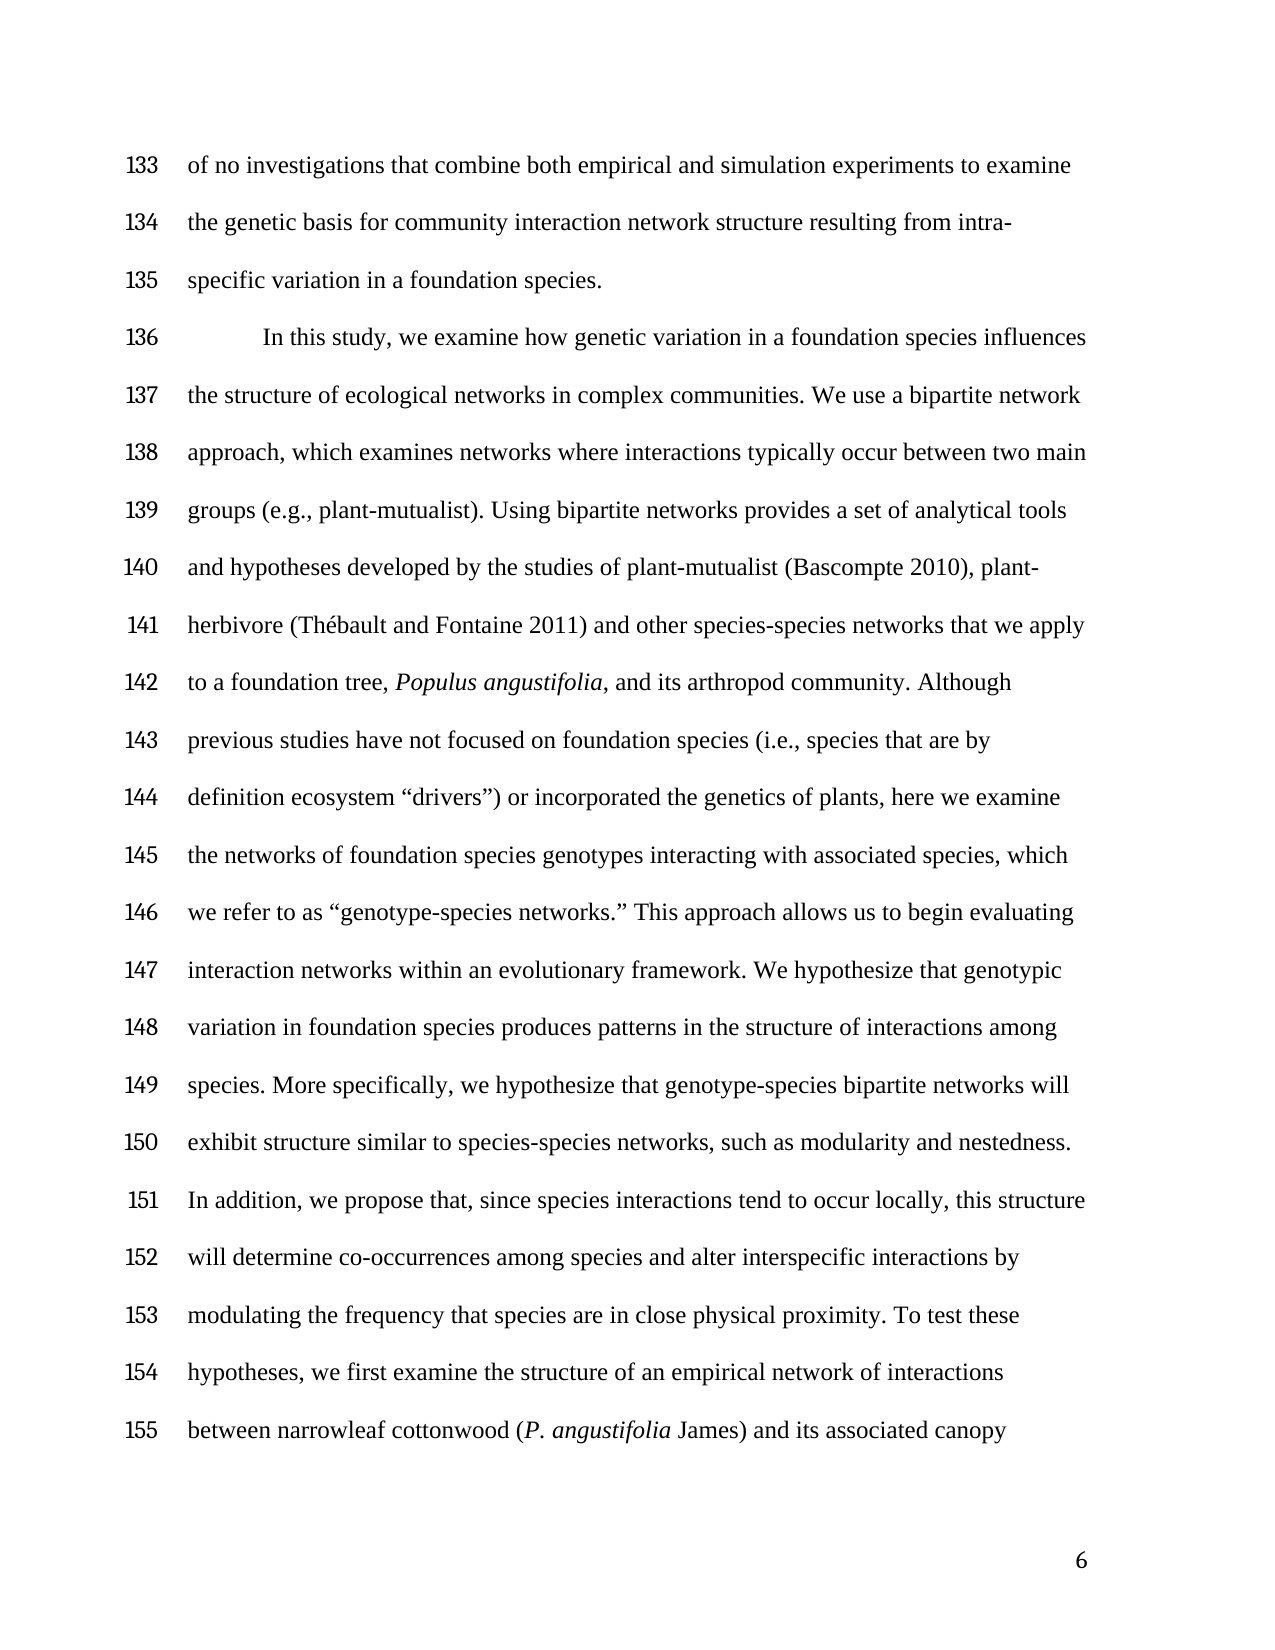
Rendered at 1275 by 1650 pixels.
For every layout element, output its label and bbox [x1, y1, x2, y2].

text [187, 150, 1087, 294]
text [187, 322, 1087, 1444]
